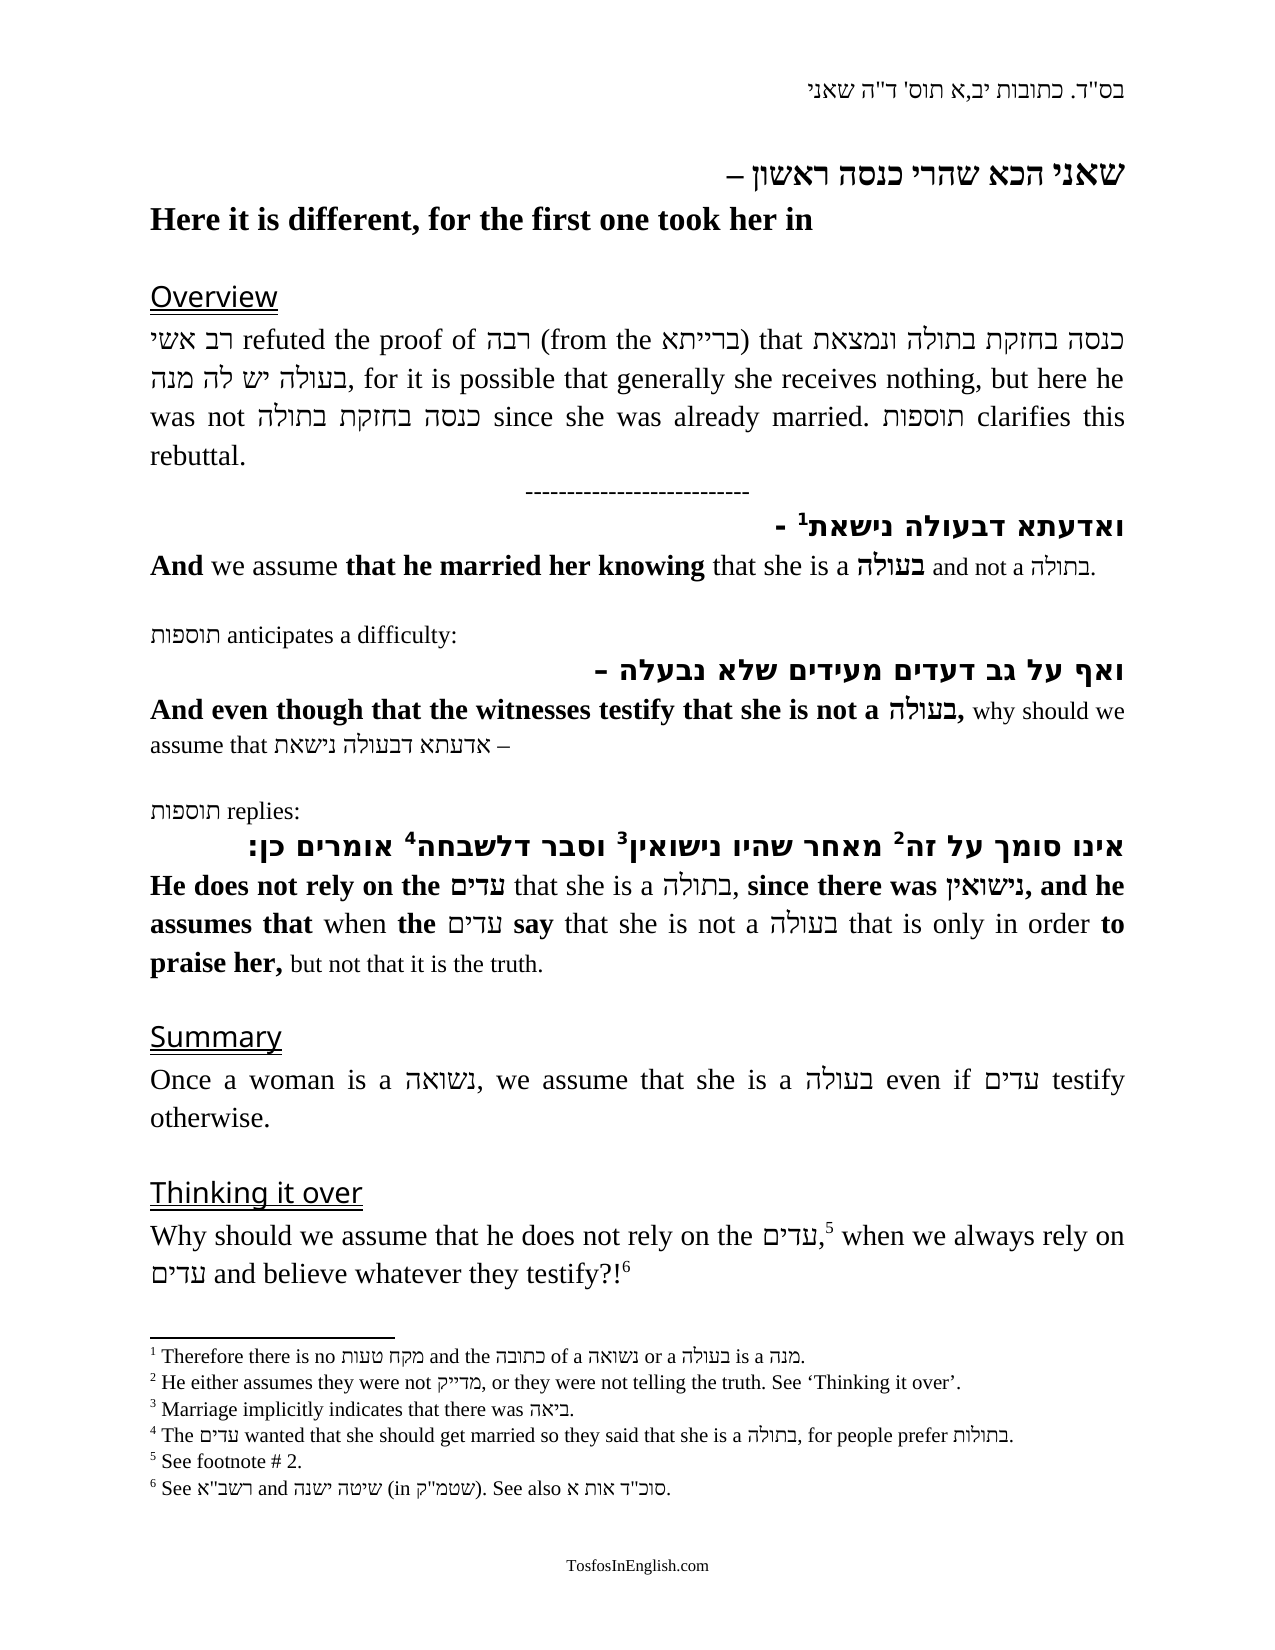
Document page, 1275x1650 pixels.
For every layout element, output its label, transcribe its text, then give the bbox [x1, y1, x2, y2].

text And even though that the witnesses testify that she is not a בעולה, why should we assume that אדעתא דבעולה נישאת – [150, 692, 1125, 758]
text Here it is different, for the first one took her in [150, 199, 1125, 238]
text רב אשי refuted the proof of רבה (from the ברייתא) that כנסה בחזקת בתולה ונמצאת בעולה יש לה מנה, for it is possible that generally she receives nothing, but here he was not כנסה בחזקת בתולה since she was already married. תוספות clarifies this rebuttal. [150, 322, 1125, 471]
text And we assume that he married her knowing that she is a בעולה and not a בתולה. [150, 548, 1125, 582]
text Thinking it over [150, 1172, 1125, 1212]
text תוספות replies: [150, 796, 1125, 824]
text ואדעתא דבעולה נישאת - [150, 509, 1125, 543]
text Why should we assume that he does not rely on the עדים, when we always rely on עדים and believe whatever they testify?! [150, 1218, 1125, 1290]
text Once a woman is a נשואה, we assume that she is a בעולה even if עדים testify otherwise. [150, 1062, 1125, 1134]
text Overview [150, 277, 1125, 316]
text ואף על גב דעדים מעידים שלא נבעלה – [150, 653, 1125, 687]
text Summary [150, 1016, 1125, 1056]
text שאני הכא שהרי כנסה ראשון – [150, 150, 1125, 193]
text --------------------------- [150, 476, 1125, 505]
text תוספות anticipates a difficulty: [150, 620, 1125, 649]
text He does not rely on the עדים that she is a בתולה, since there was נישואין, and he assumes that when the עדים say that she is not a בעולה that is only in order to praise her, but not that it is the truth. [150, 868, 1125, 978]
text אינו סומך על זה מאחר שהיו נישואין וסבר דלשבחה אומרים כן: [150, 829, 1125, 863]
